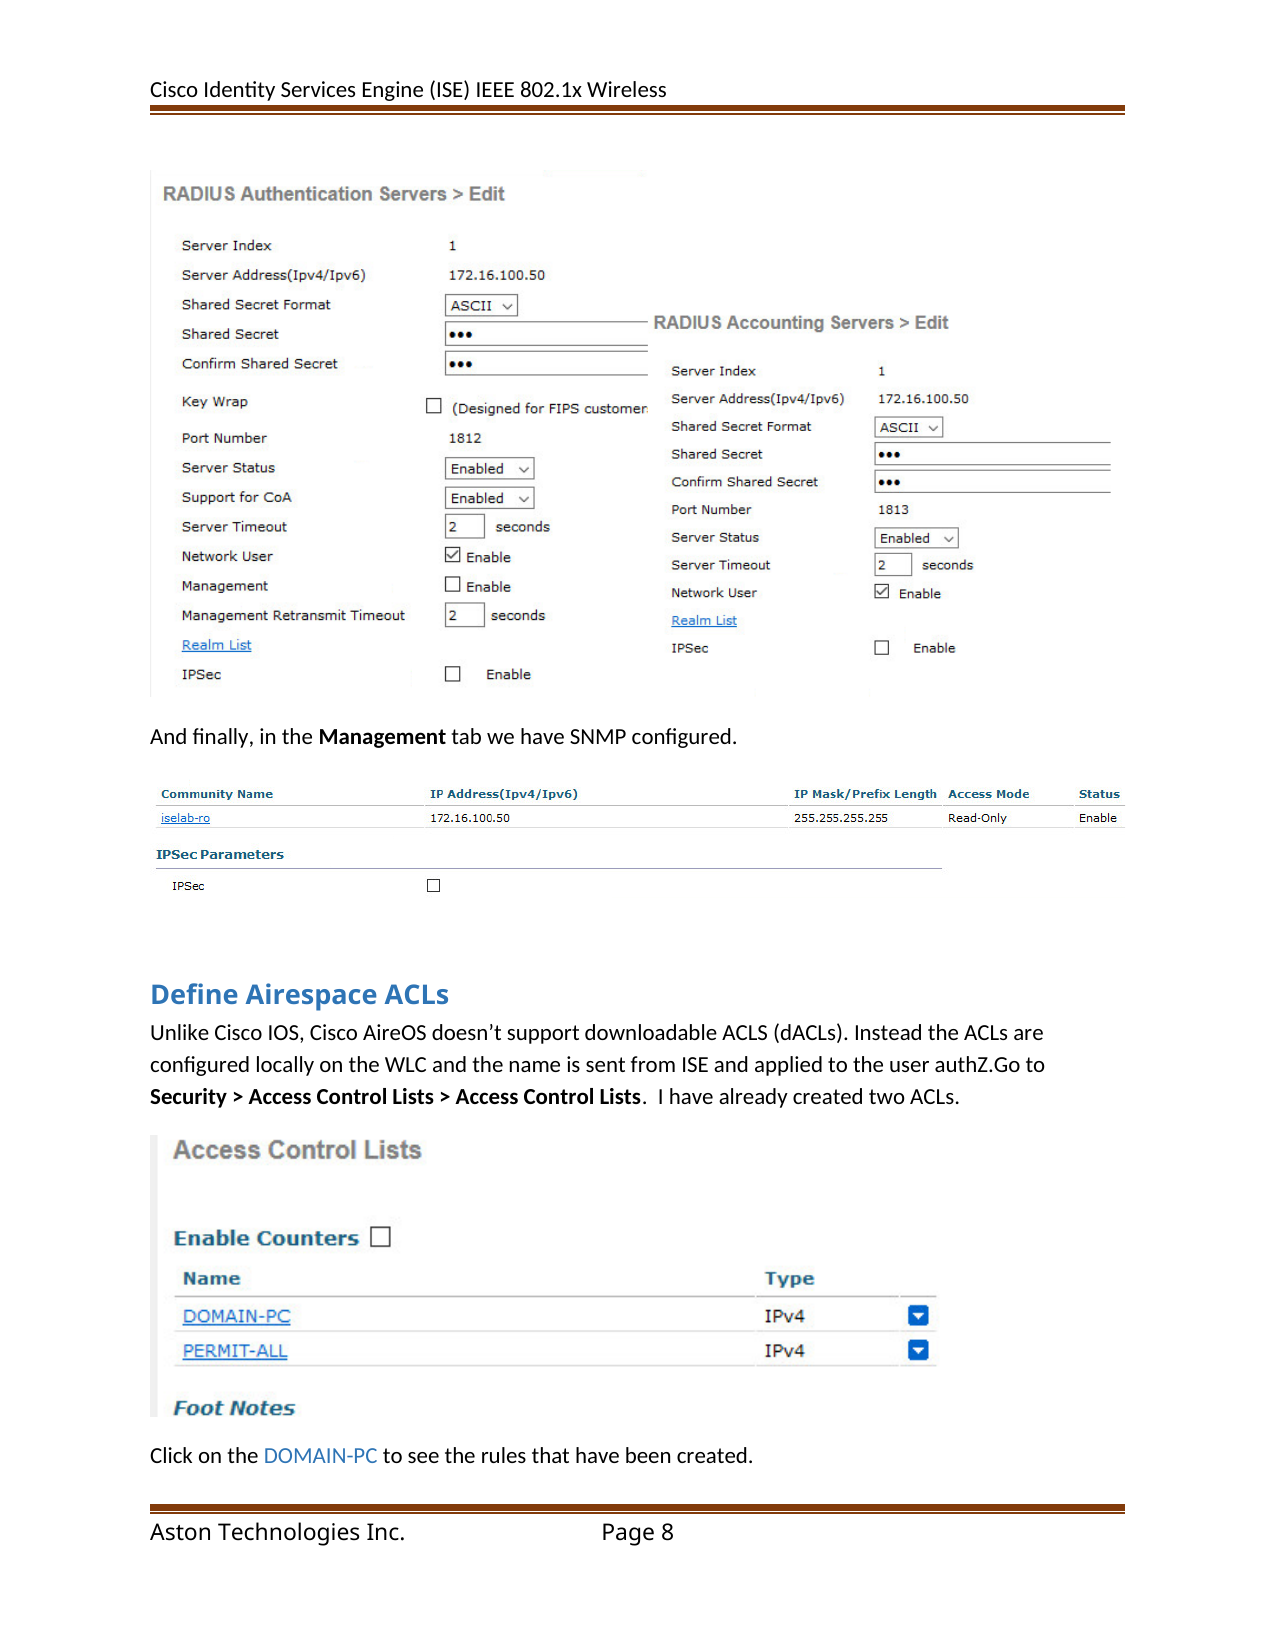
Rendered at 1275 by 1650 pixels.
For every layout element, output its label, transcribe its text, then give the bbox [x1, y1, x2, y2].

picture [150, 1135, 946, 1417]
text Unlike Cisco IOS, Cisco AireOS doesn’t support downloadable ACLS (dACLs). Instead the ACLs are configured locally on the WLC and the name is sent from ISE and applied to the user authZ.Go to Security > Access Control Lists > Access Control Lists. I have already created two ACLs. [150, 1018, 1125, 1110]
text And finally, in the Management tab we have SNMP configured. [150, 722, 1125, 750]
picture [150, 774, 1125, 898]
subtitle Define Airespace ACLs [150, 975, 1125, 1012]
text Click on the DOMAIN-PC to see the rules that have been created. [150, 1441, 1125, 1469]
picture [150, 170, 1111, 697]
